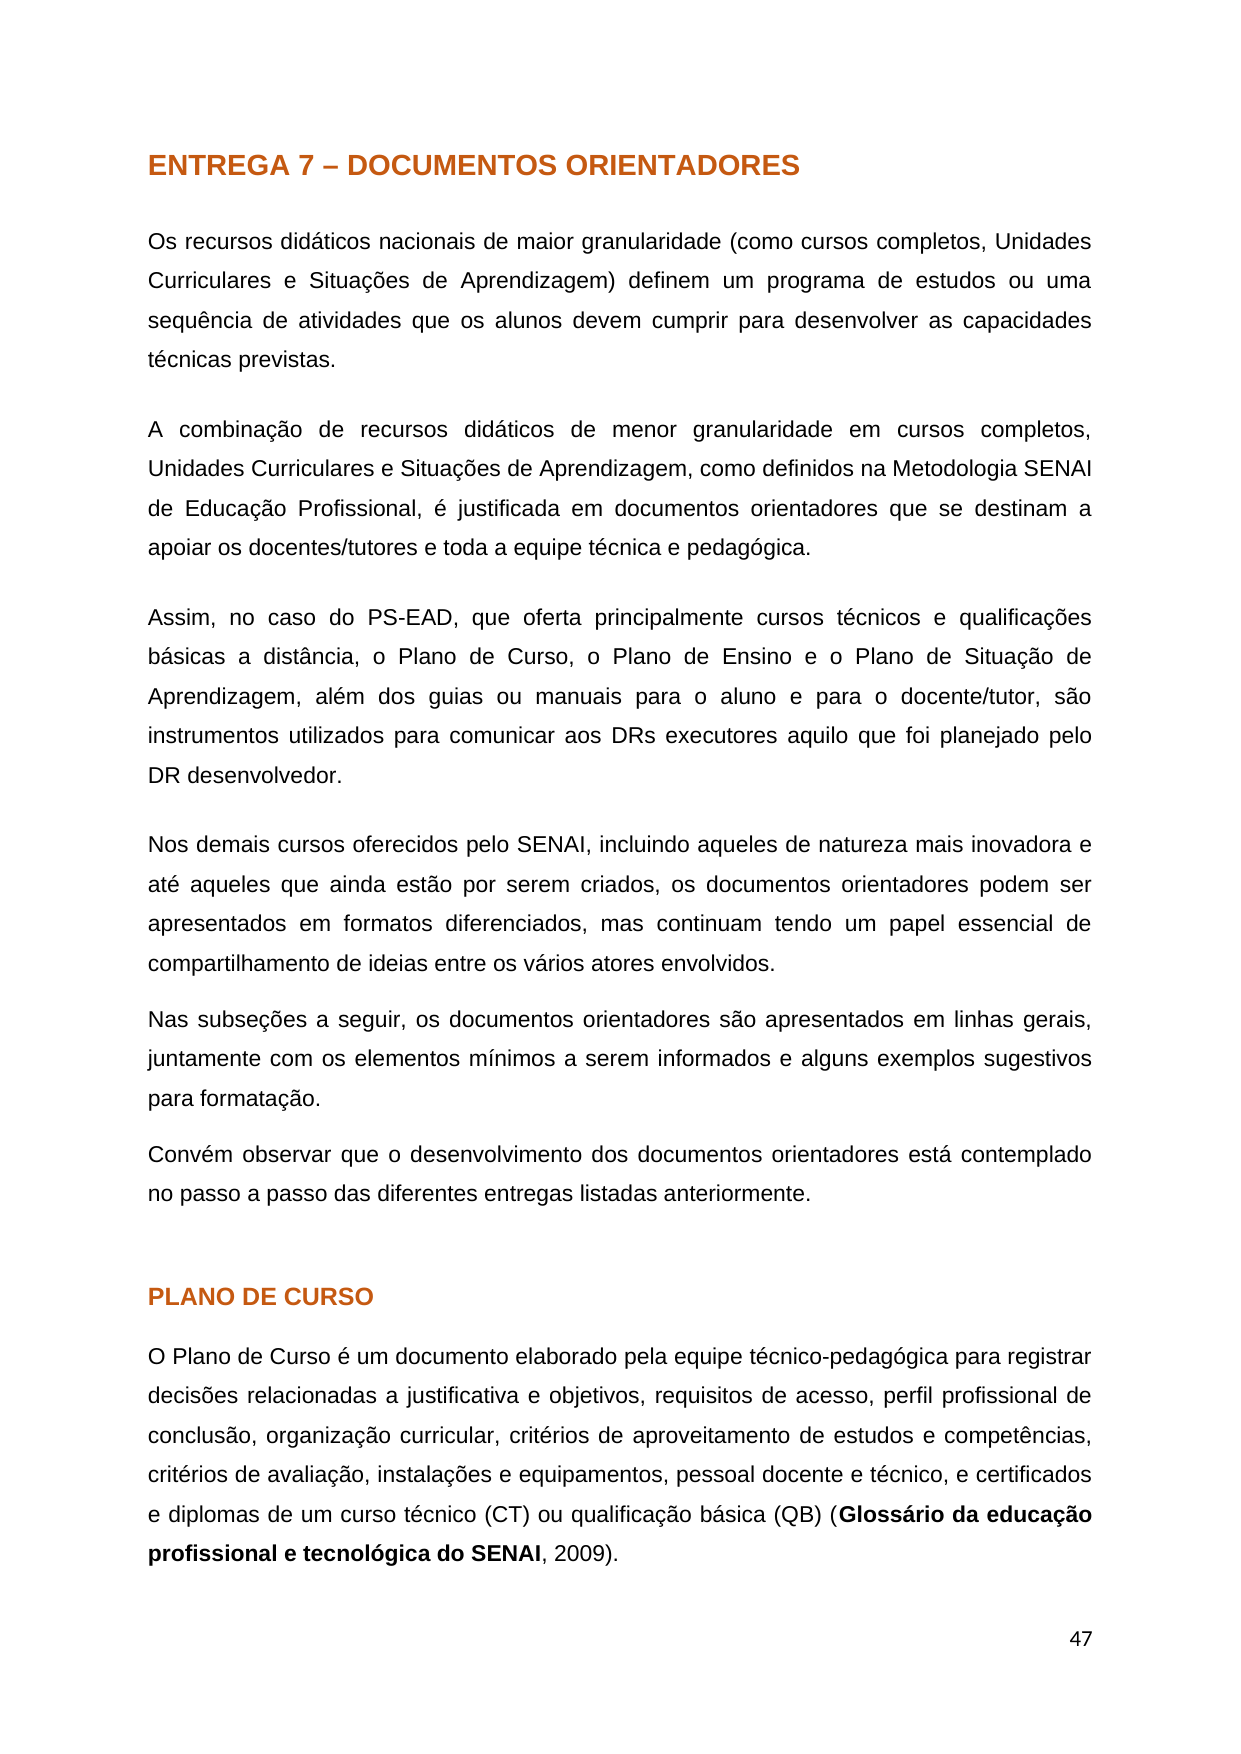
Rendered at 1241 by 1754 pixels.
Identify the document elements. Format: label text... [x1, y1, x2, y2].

text Nas subseções a seguir, os documentos orientadores são apresentados em linhas gerais, juntamente com os elementos mínimos a serem informados e alguns exemplos sugestivos para formatação. [148, 1006, 1092, 1111]
subtitle PLANO DE CURSO [148, 1282, 1092, 1310]
text A combinação de recursos didáticos de menor granularidade em cursos completos, Unidades Curriculares e Situações de Aprendizagem, como definidos na Metodologia SENAI de Educação Profissional, é justificada em documentos orientadores que se destinam a apoiar os docentes/tutores e toda a equipe técnica e pedagógica. [148, 416, 1092, 561]
subtitle ENTREGA 7 – DOCUMENTOS ORIENTADORES [148, 148, 1092, 181]
text O Plano de Curso é um documento elaborado pela equipe técnico-pedagógica para registrar decisões relacionadas a justificativa e objetivos, requisitos de acesso, perfil profissional de conclusão, organização curricular, critérios de aproveitamento de estudos e competências, critérios de avaliação, instalações e equipamentos, pessoal docente e técnico, e certificados e diplomas de um curso técnico (CT) ou qualificação básica (QB) (Glossário da educação profissional e tecnológica do SENAI, 2009). [148, 1343, 1092, 1566]
text Nos demais cursos oferecidos pelo SENAI, incluindo aqueles de natureza mais inovadora e até aqueles que ainda estão por serem criados, os documentos orientadores podem ser apresentados em formatos diferenciados, mas continuam tendo um papel essencial de compartilhamento de ideias entre os vários atores envolvidos. [148, 831, 1092, 976]
text Assim, no caso do PS-EAD, que oferta principalmente cursos técnicos e qualificações básicas a distância, o Plano de Curso, o Plano de Ensino e o Plano de Situação de Aprendizagem, além dos guias ou manuais para o aluno e para o docente/tutor, são instrumentos utilizados para comunicar aos DRs executores aquilo que foi planejado pelo DR desenvolvedor. [148, 604, 1092, 788]
text Os recursos didáticos nacionais de maior granularidade (como cursos completos, Unidades Curriculares e Situações de Aprendizagem) definem um programa de estudos ou uma sequência de atividades que os alunos devem cumprir para desenvolver as capacidades técnicas previstas. [148, 228, 1092, 373]
text Convém observar que o desenvolvimento dos documentos orientadores está contemplado no passo a passo das diferentes entregas listadas anteriormente. [148, 1141, 1092, 1207]
